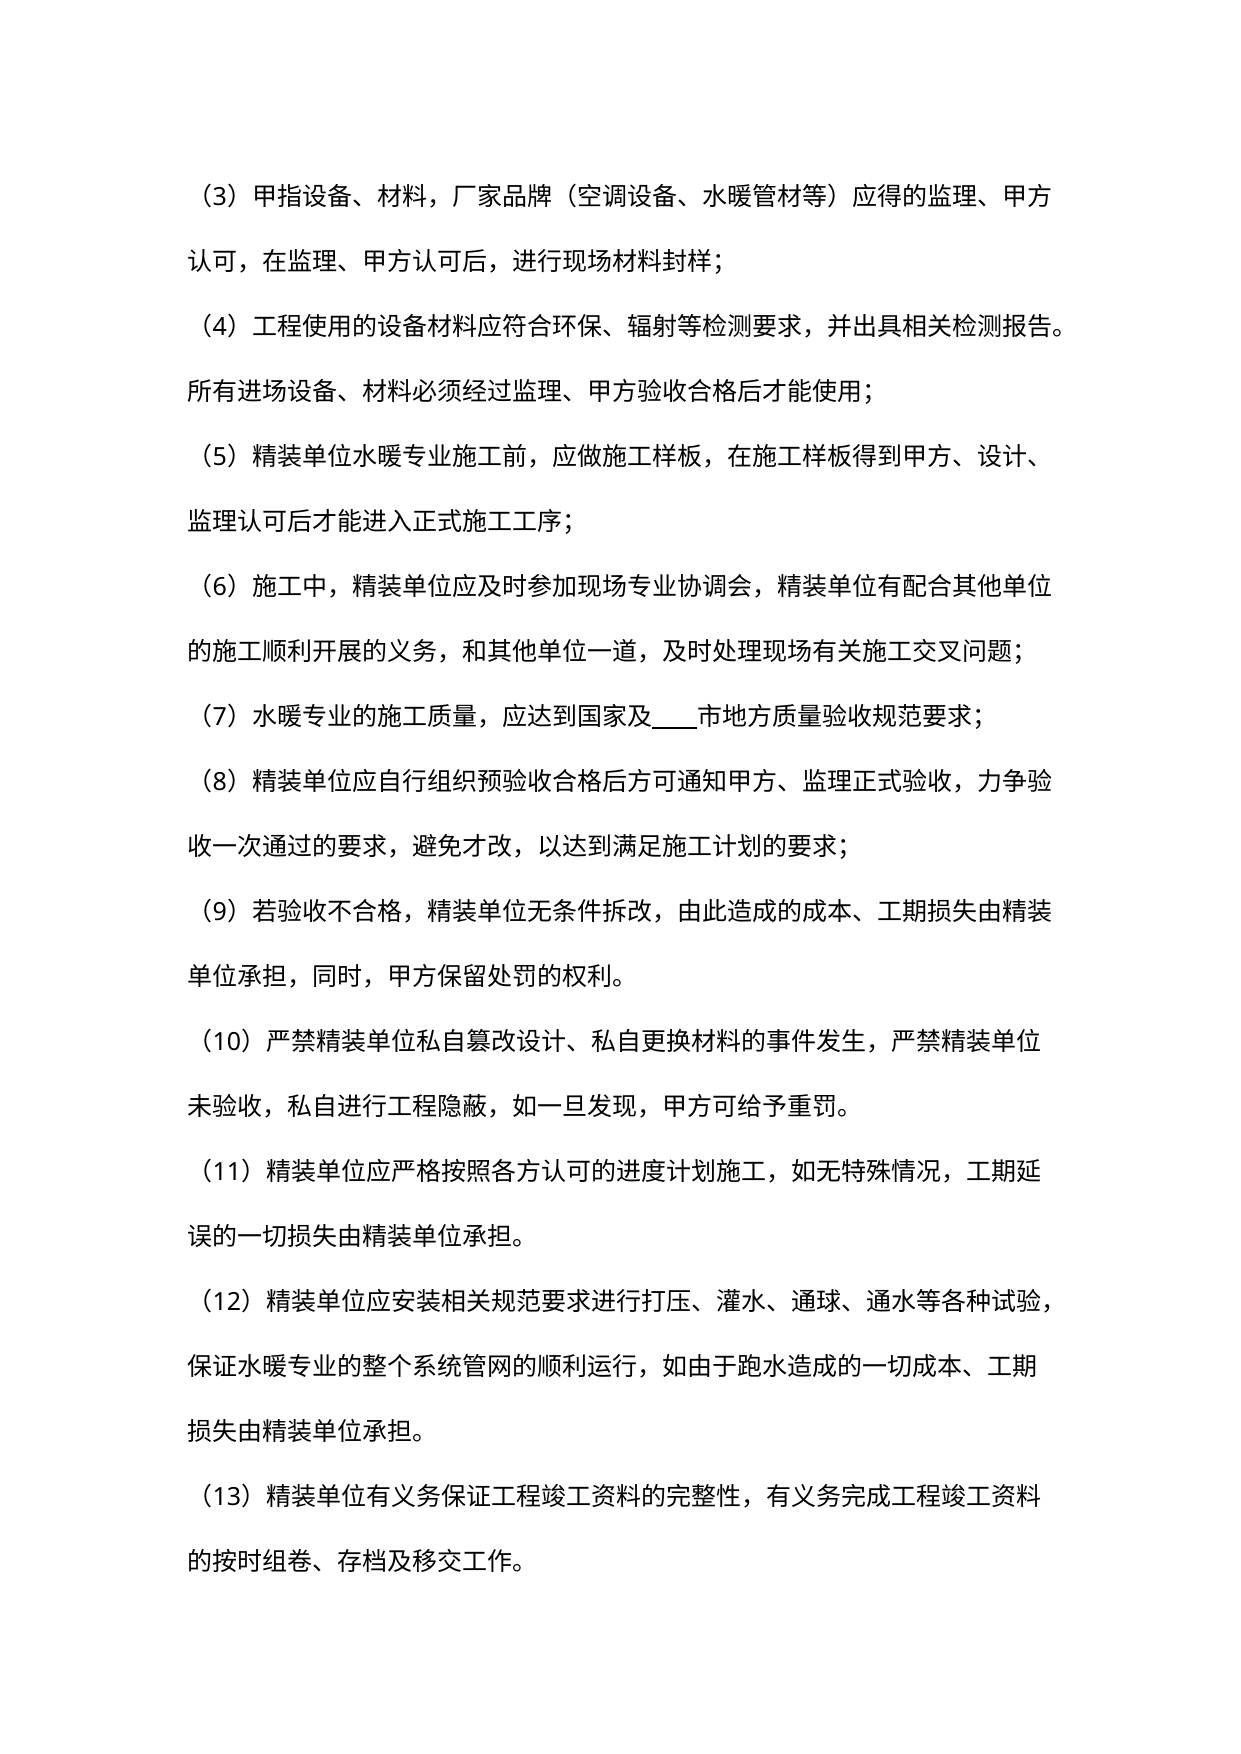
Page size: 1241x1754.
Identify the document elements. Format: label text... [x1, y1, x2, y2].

text （4）工程使用的设备材料应符合环保、辐射等检测要求，并出具相关检测报告。所有进场设备、材料必须经过监理、甲方验收合格后才能使用； [187, 292, 1053, 422]
text （3）甲指设备、材料，厂家品牌（空调设备、水暖管材等）应得的监理、甲方认可，在监理、甲方认可后，进行现场材料封样； [187, 162, 1053, 292]
text （6）施工中，精装单位应及时参加现场专业协调会，精装单位有配合其他单位的施工顺利开展的义务，和其他单位一道，及时处理现场有关施工交叉问题； [187, 552, 1053, 682]
text （10）严禁精装单位私自篡改设计、私自更换材料的事件发生，严禁精装单位未验收，私自进行工程隐蔽，如一旦发现，甲方可给予重罚。 [187, 1007, 1053, 1137]
text （5）精装单位水暖专业施工前，应做施工样板，在施工样板得到甲方、设计、监理认可后才能进入正式施工工序； [187, 422, 1053, 552]
text （13）精装单位有义务保证工程竣工资料的完整性，有义务完成工程竣工资料的按时组卷、存档及移交工作。 [187, 1462, 1053, 1592]
text （12）精装单位应安装相关规范要求进行打压、灌水、通球、通水等各种试验，保证水暖专业的整个系统管网的顺利运行，如由于跑水造成的一切成本、工期损失由精装单位承担。 [187, 1267, 1053, 1462]
text （8）精装单位应自行组织预验收合格后方可通知甲方、监理正式验收，力争验收一次通过的要求，避免才改，以达到满足施工计划的要求； [187, 747, 1053, 877]
text （11）精装单位应严格按照各方认可的进度计划施工，如无特殊情况，工期延误的一切损失由精装单位承担。 [187, 1137, 1053, 1267]
text （9）若验收不合格，精装单位无条件拆改，由此造成的成本、工期损失由精装单位承担，同时，甲方保留处罚的权利。 [187, 877, 1053, 1007]
text （7）水暖专业的施工质量，应达到国家及 市地方质量验收规范要求； [187, 682, 1053, 747]
